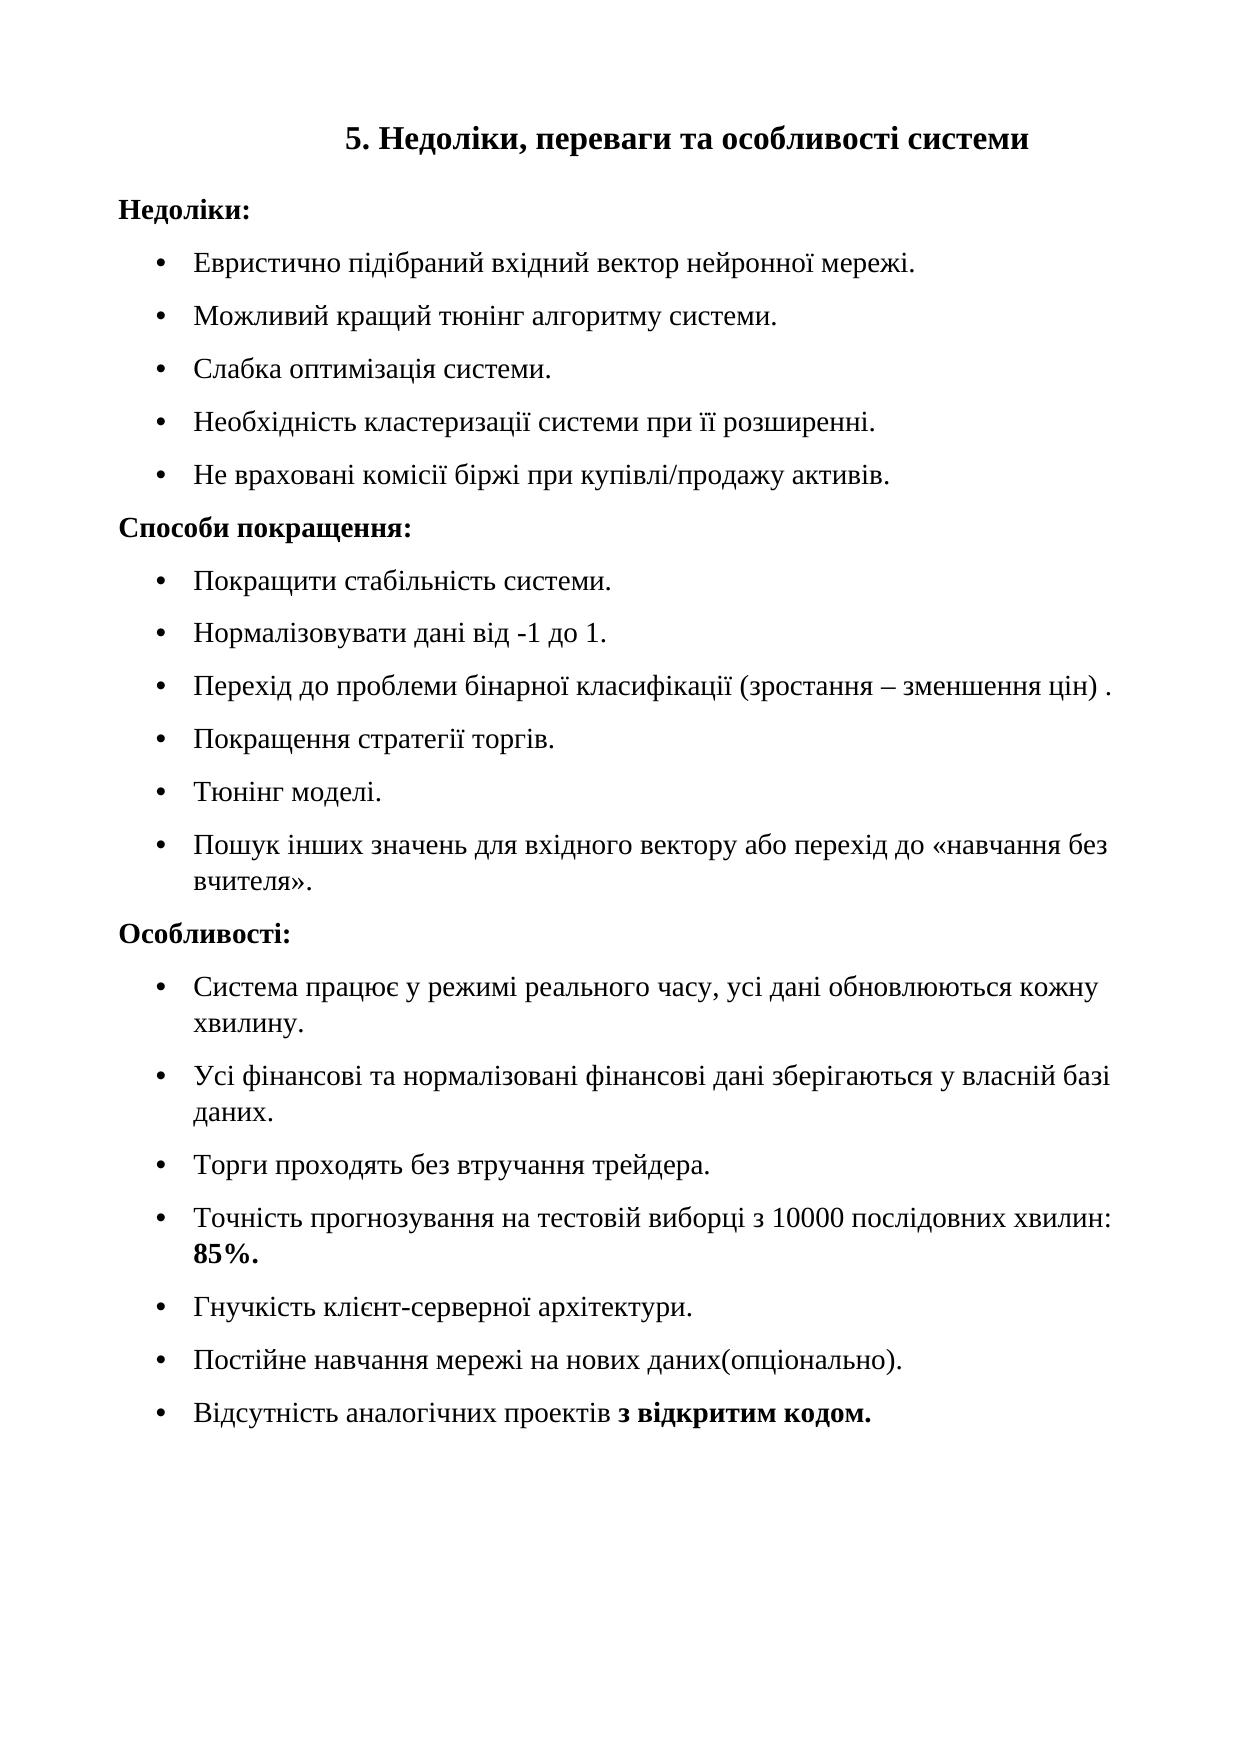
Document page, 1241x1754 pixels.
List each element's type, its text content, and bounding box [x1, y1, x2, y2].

text 5. Недоліки, переваги та особливості системи [193, 118, 1181, 156]
list Постійне навчання мережі на нових даних(опціонально). [156, 1342, 1181, 1376]
list Не враховані комісії біржі при купівлі/продажу активів. [156, 457, 1181, 490]
list Необхідність кластеризації системи при її розширенні. [156, 404, 1181, 437]
list Покращення стратегії торгів. [156, 721, 1181, 755]
list Пошук інших значень для вхідного вектору або перехід до «навчання без вчителя». [156, 827, 1181, 897]
list Торги проходять без втручання трейдера. [156, 1147, 1181, 1181]
list Гнучкість клієнт-серверної архітектури. [156, 1289, 1181, 1323]
text Недоліки: [118, 192, 1181, 226]
list Відсутність аналогічних проектів з відкритим кодом. [156, 1395, 1181, 1428]
text Особливості: [118, 916, 1181, 950]
list Тюнінг моделі. [156, 774, 1181, 808]
text Способи покращення: [118, 510, 1181, 543]
list Система працює у режимі реального часу, усі дані обновлюються кожну хвилину. [156, 969, 1181, 1039]
list Евристично підібраний вхідний вектор нейронної мережі. [156, 245, 1181, 279]
list Слабка оптимізація системи. [156, 351, 1181, 384]
list Можливий кращий тюнінг алгоритму системи. [156, 298, 1181, 332]
list Усі фінансові та нормалізовані фінансові дані зберігаються у власній базі даних. [156, 1058, 1181, 1128]
list Точність прогнозування на тестовій виборці з 10000 послідовних хвилин: 85%. [156, 1200, 1181, 1270]
list Нормалізовувати дані від -1 до 1. [156, 615, 1181, 649]
list Покращити стабільність системи. [156, 562, 1181, 596]
list Перехід до проблеми бінарної класифікації (зростання – зменшення цін) . [156, 668, 1181, 702]
